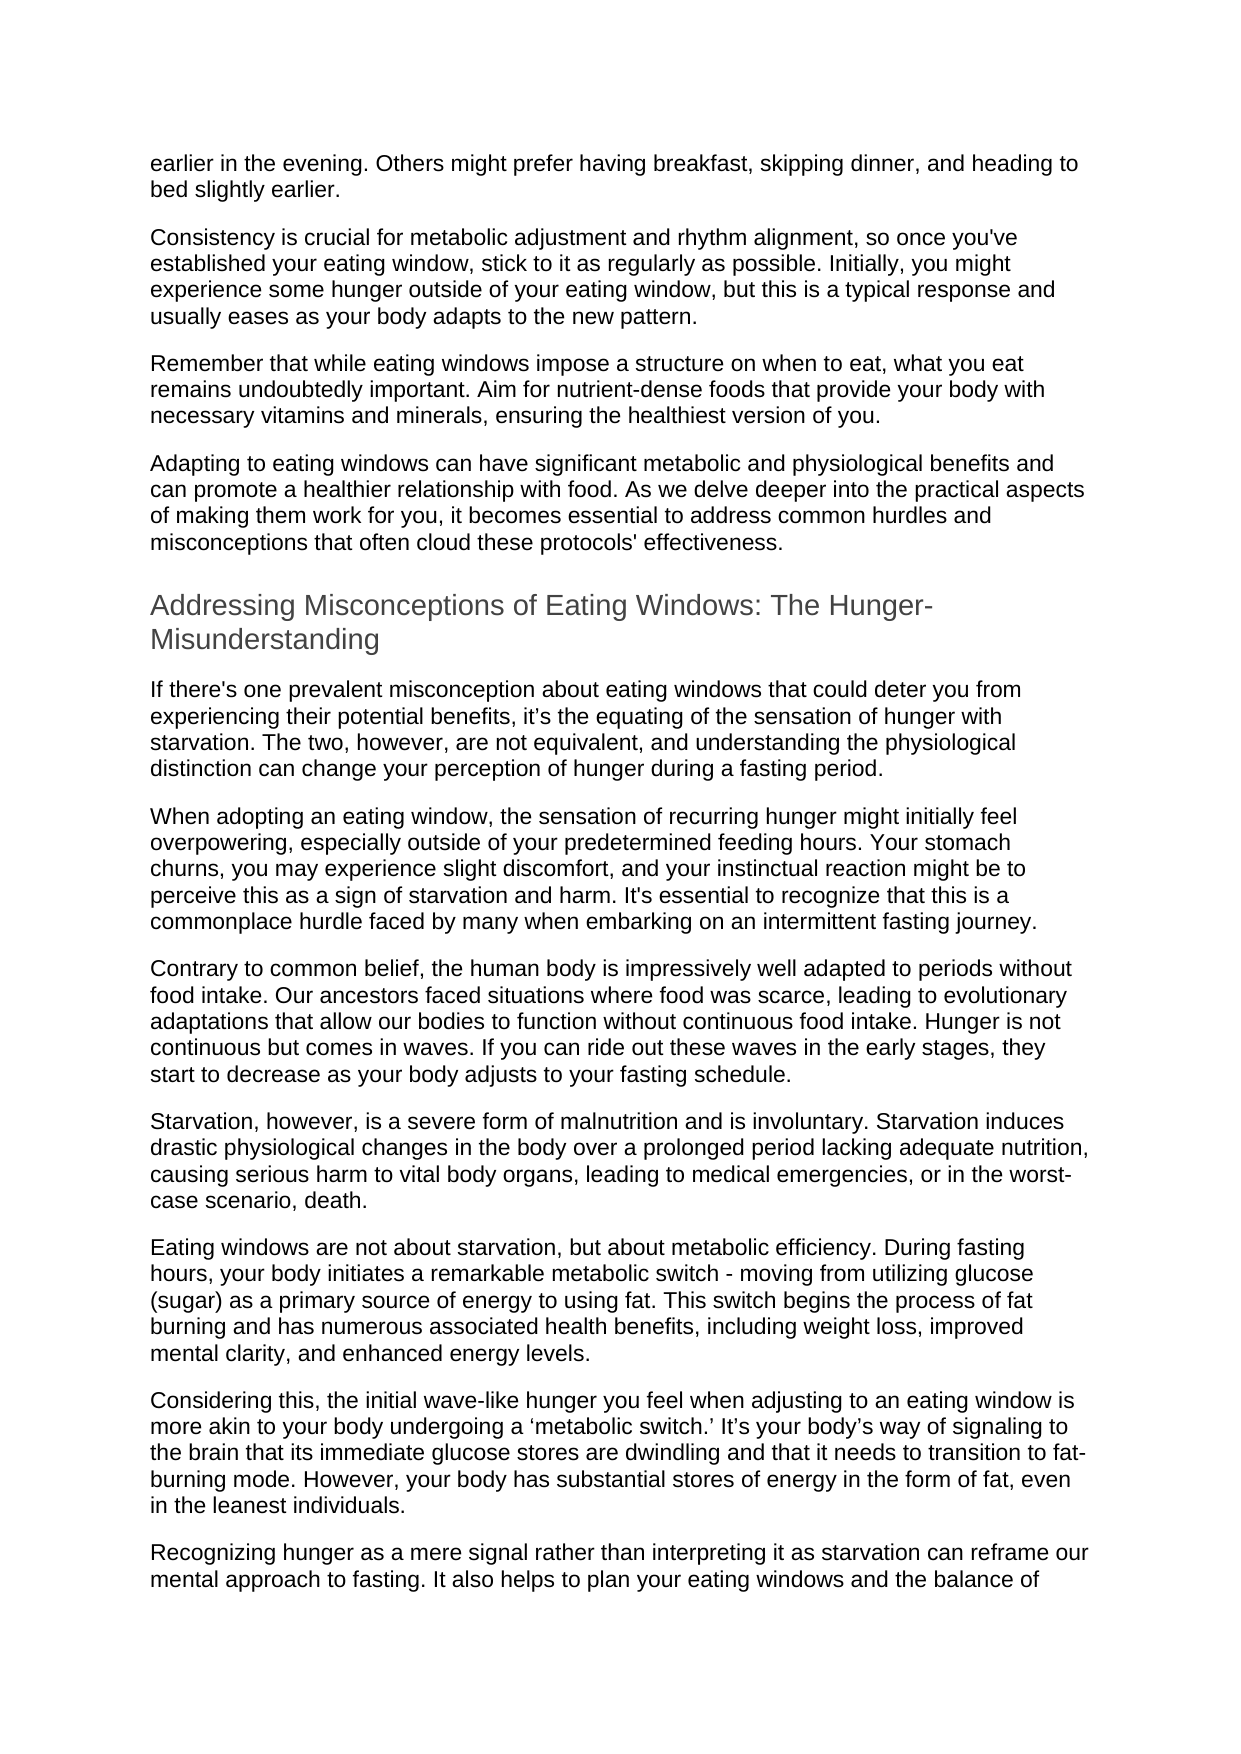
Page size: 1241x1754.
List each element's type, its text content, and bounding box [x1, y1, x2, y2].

subtitle Addressing Misconceptions of Eating Windows: The Hunger-Misunderstanding [150, 588, 1090, 656]
text Starvation, however, is a severe form of malnutrition and is involuntary. Starvation induces drastic physiological changes in the body over a prolonged period lacking adequate nutrition, causing serious harm to vital body organs, leading to medical emergencies, or in the worst-case scenario, death. [150, 1108, 1090, 1213]
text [150, 150, 1090, 203]
text Considering this, the initial wave-like hunger you feel when adjusting to an eating window is more akin to your body undergoing a ‘metabolic switch.’ It’s your body’s way of signaling to the brain that its immediate glucose stores are dwindling and that it needs to transition to fat-burning mode. However, your body has substantial stores of energy in the form of fat, even in the leanest individuals. [150, 1387, 1090, 1518]
text Contrary to common belief, the human body is impressively well adapted to periods without food intake. Our ancestors faced situations where food was scarce, leading to evolutionary adaptations that allow our bodies to function without continuous food intake. Hunger is not continuous but comes in waves. If you can ride out these waves in the early stages, they start to decrease as your body adjusts to your fasting schedule. [150, 955, 1090, 1087]
text When adopting an eating window, the sensation of recurring hunger might initially feel overpowering, especially outside of your predetermined feeding hours. Your stomach churns, you may experience slight discomfort, and your instinctual reaction might be to perceive this as a sign of starvation and harm. It's essential to recognize that this is a commonplace hurdle faced by many when embarking on an intermittent fasting journey. [150, 803, 1090, 934]
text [150, 1539, 1090, 1592]
text Consistency is crucial for metabolic adjustment and rhythm alignment, so once you've established your eating window, stick to it as regularly as possible. Initially, you might experience some hunger outside of your eating window, but this is a typical response and usually eases as your body adapts to the new pattern. [150, 223, 1090, 329]
text Eating windows are not about starvation, but about metabolic efficiency. During fasting hours, your body initiates a remarkable metabolic switch - moving from utilizing glucose (sugar) as a primary source of energy to using fat. This switch begins the process of fat burning and has numerous associated health benefits, including weight loss, improved mental clarity, and enhanced energy levels. [150, 1234, 1090, 1366]
text If there's one prevalent misconception about eating windows that could deter you from experiencing their potential benefits, it’s the equating of the sensation of hunger with starvation. The two, however, are not equivalent, and understanding the physiological distinction can change your perception of hunger during a fasting period. [150, 676, 1090, 782]
text Remember that while eating windows impose a structure on when to eat, what you eat remains undoubtedly important. Aim for nutrient-dense foods that provide your body with necessary vitamins and minerals, ensuring the healthiest version of you. [150, 350, 1090, 429]
text Adapting to eating windows can have significant metabolic and physiological benefits and can promote a healthier relationship with food. As we delve deeper into the practical aspects of making them work for you, it becomes essential to address common hurdles and misconceptions that often cloud these protocols' effectiveness. [150, 450, 1090, 555]
